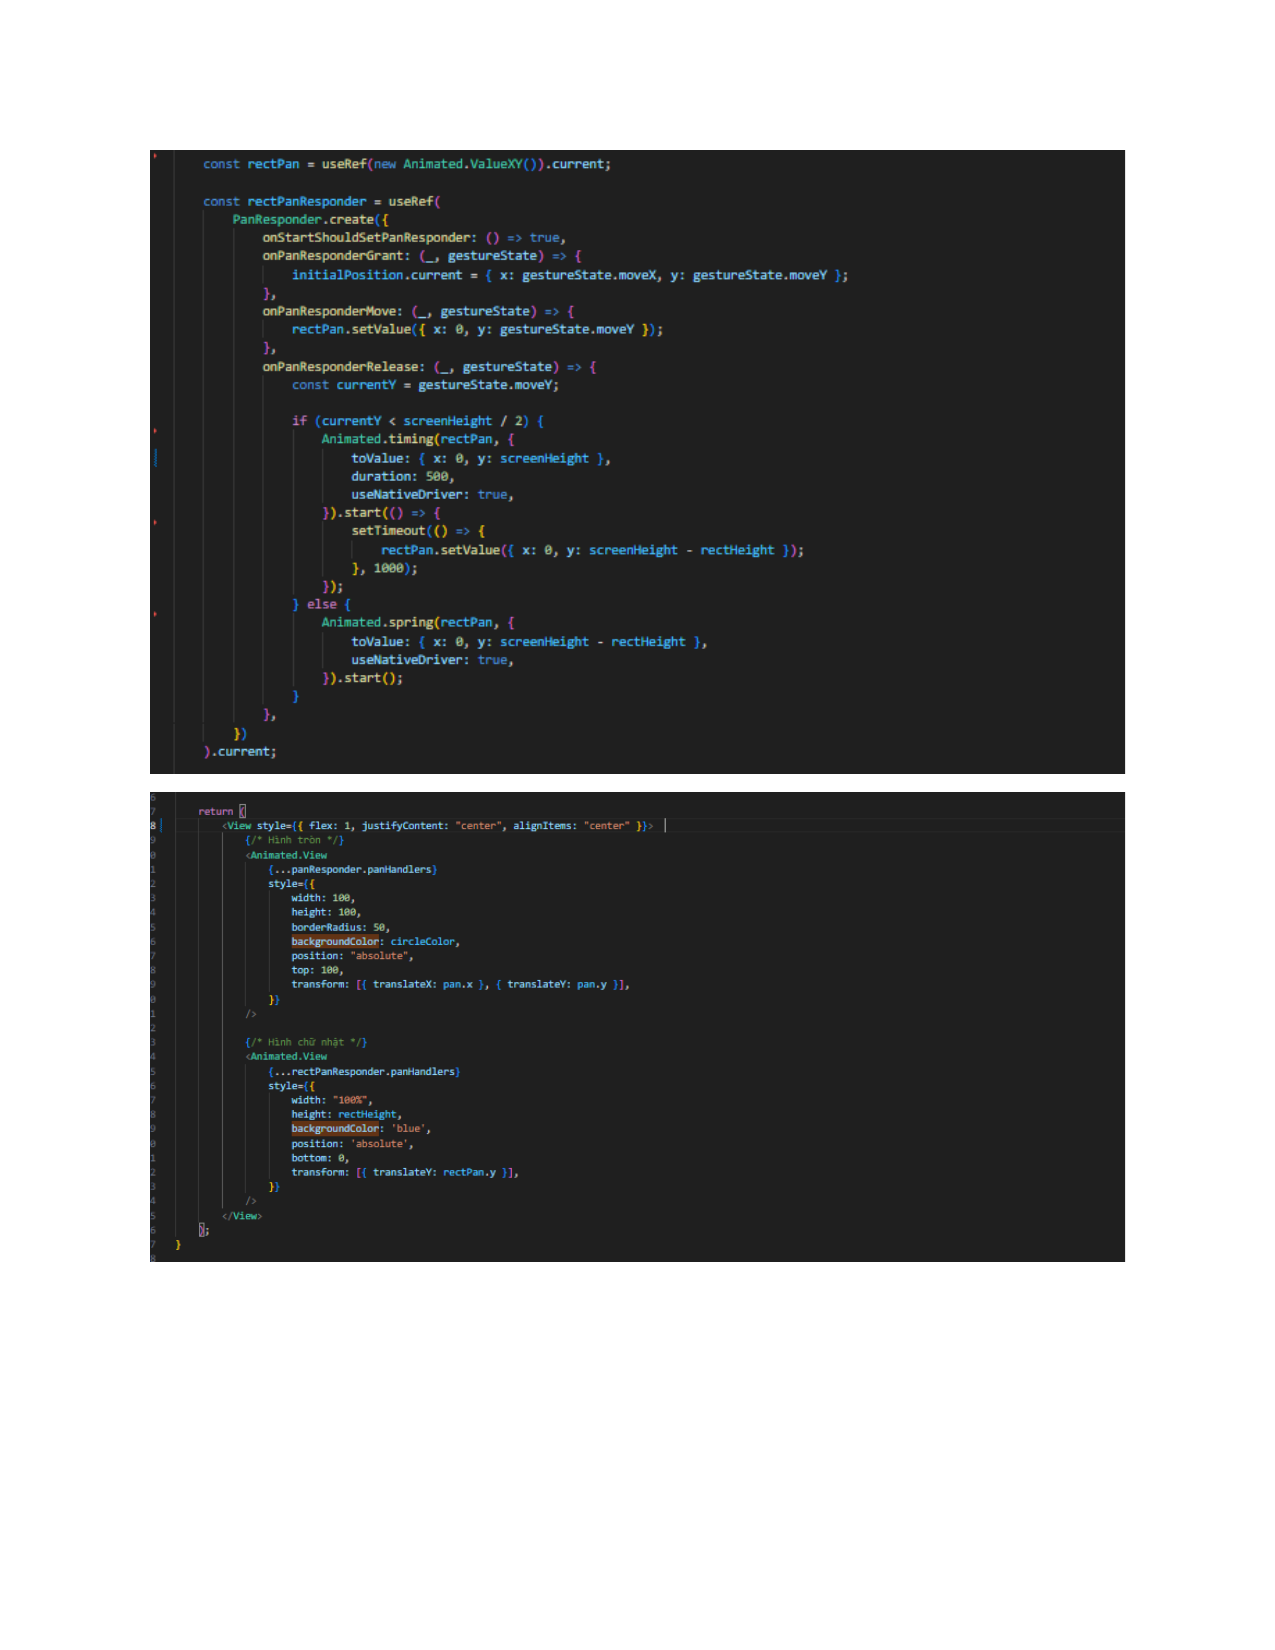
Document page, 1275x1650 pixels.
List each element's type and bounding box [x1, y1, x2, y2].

picture [150, 792, 1125, 1262]
picture [150, 150, 1125, 774]
